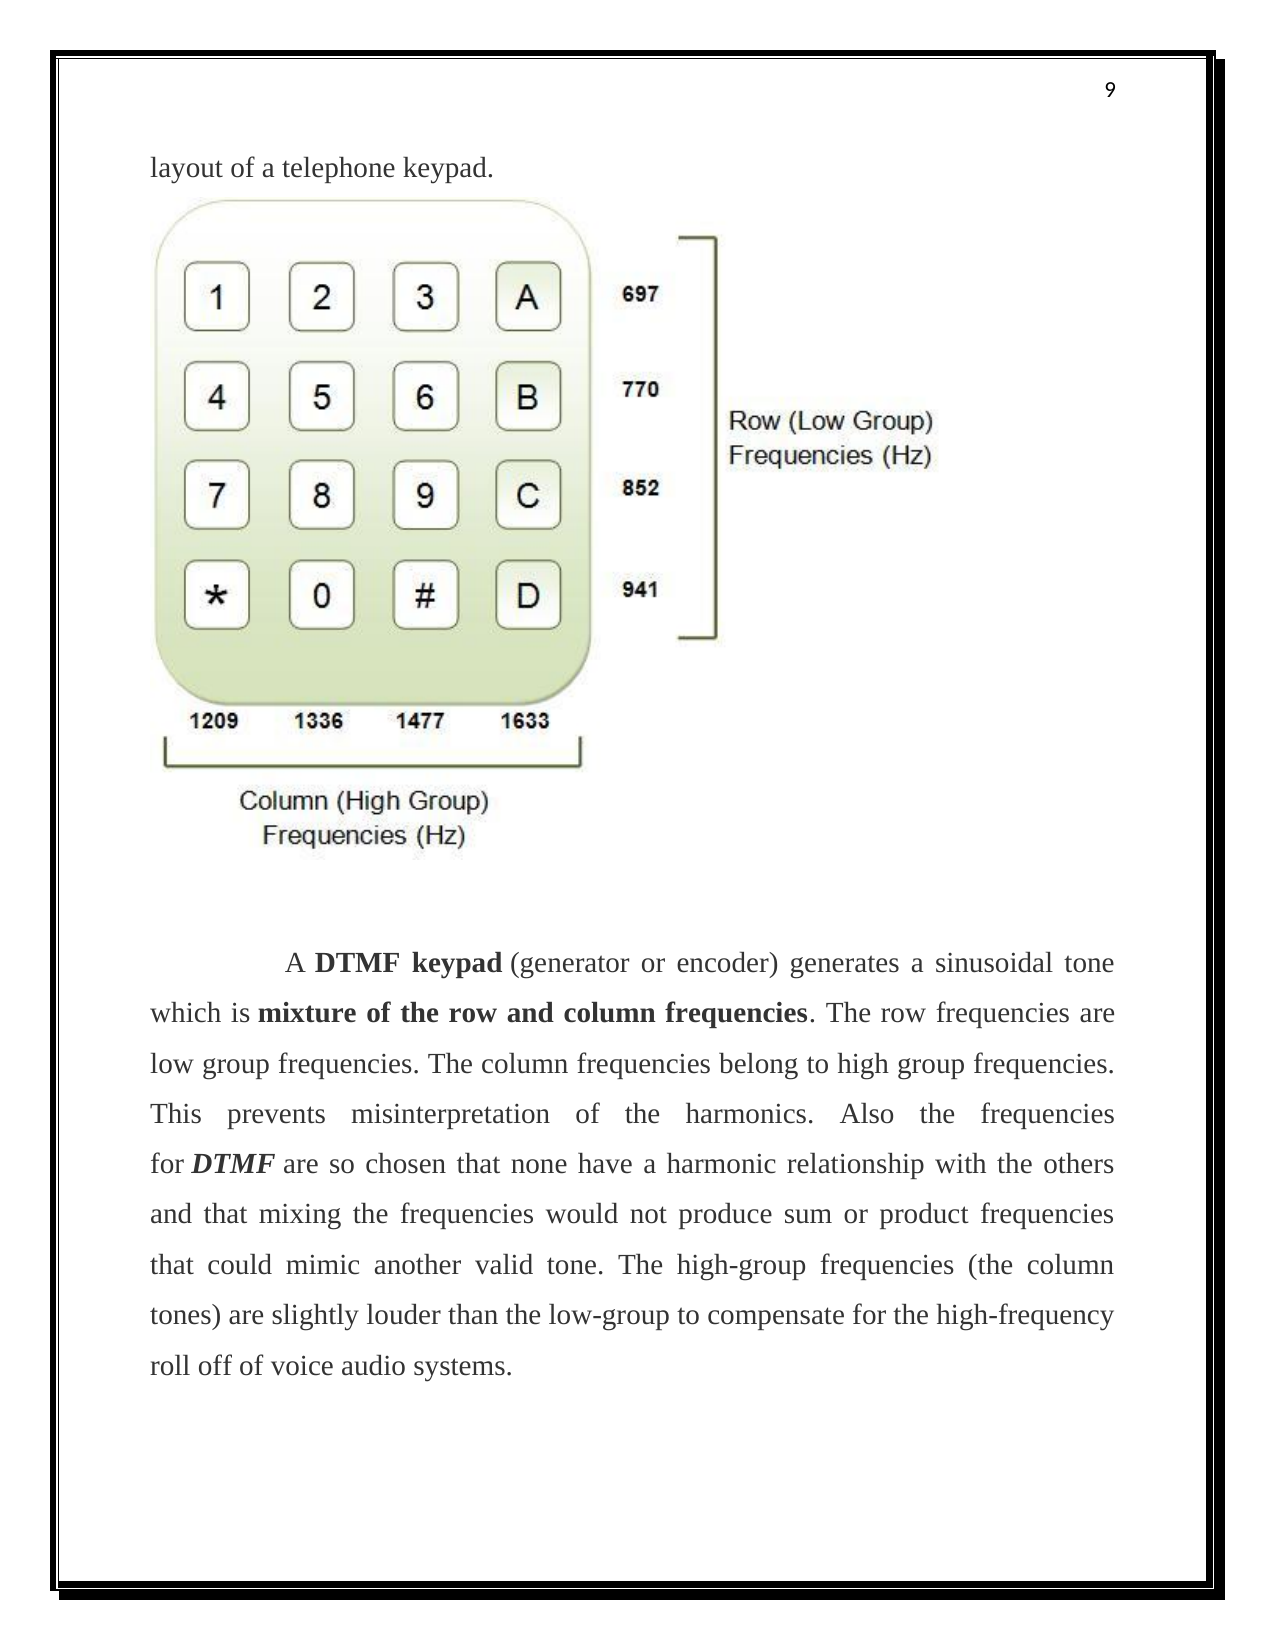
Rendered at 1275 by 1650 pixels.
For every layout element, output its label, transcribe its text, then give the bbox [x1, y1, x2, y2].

picture [150, 197, 939, 860]
text A DTMF keypad (generator or encoder) generates a sinusoidal tone which is mixture of the row and column frequencies. The row frequencies are low group frequencies. The column frequencies belong to high group frequencies. This prevents misinterpretation of the harmonics. Also the frequencies for DTMF are so chosen that none have a harmonic relationship with the others and that mixing the frequencies would not produce sum or product frequencies that could mimic another valid tone. The high-group frequencies (the column tones) are slightly louder than the low-group to compensate for the high-frequency roll off of voice audio systems. [150, 945, 1116, 1381]
